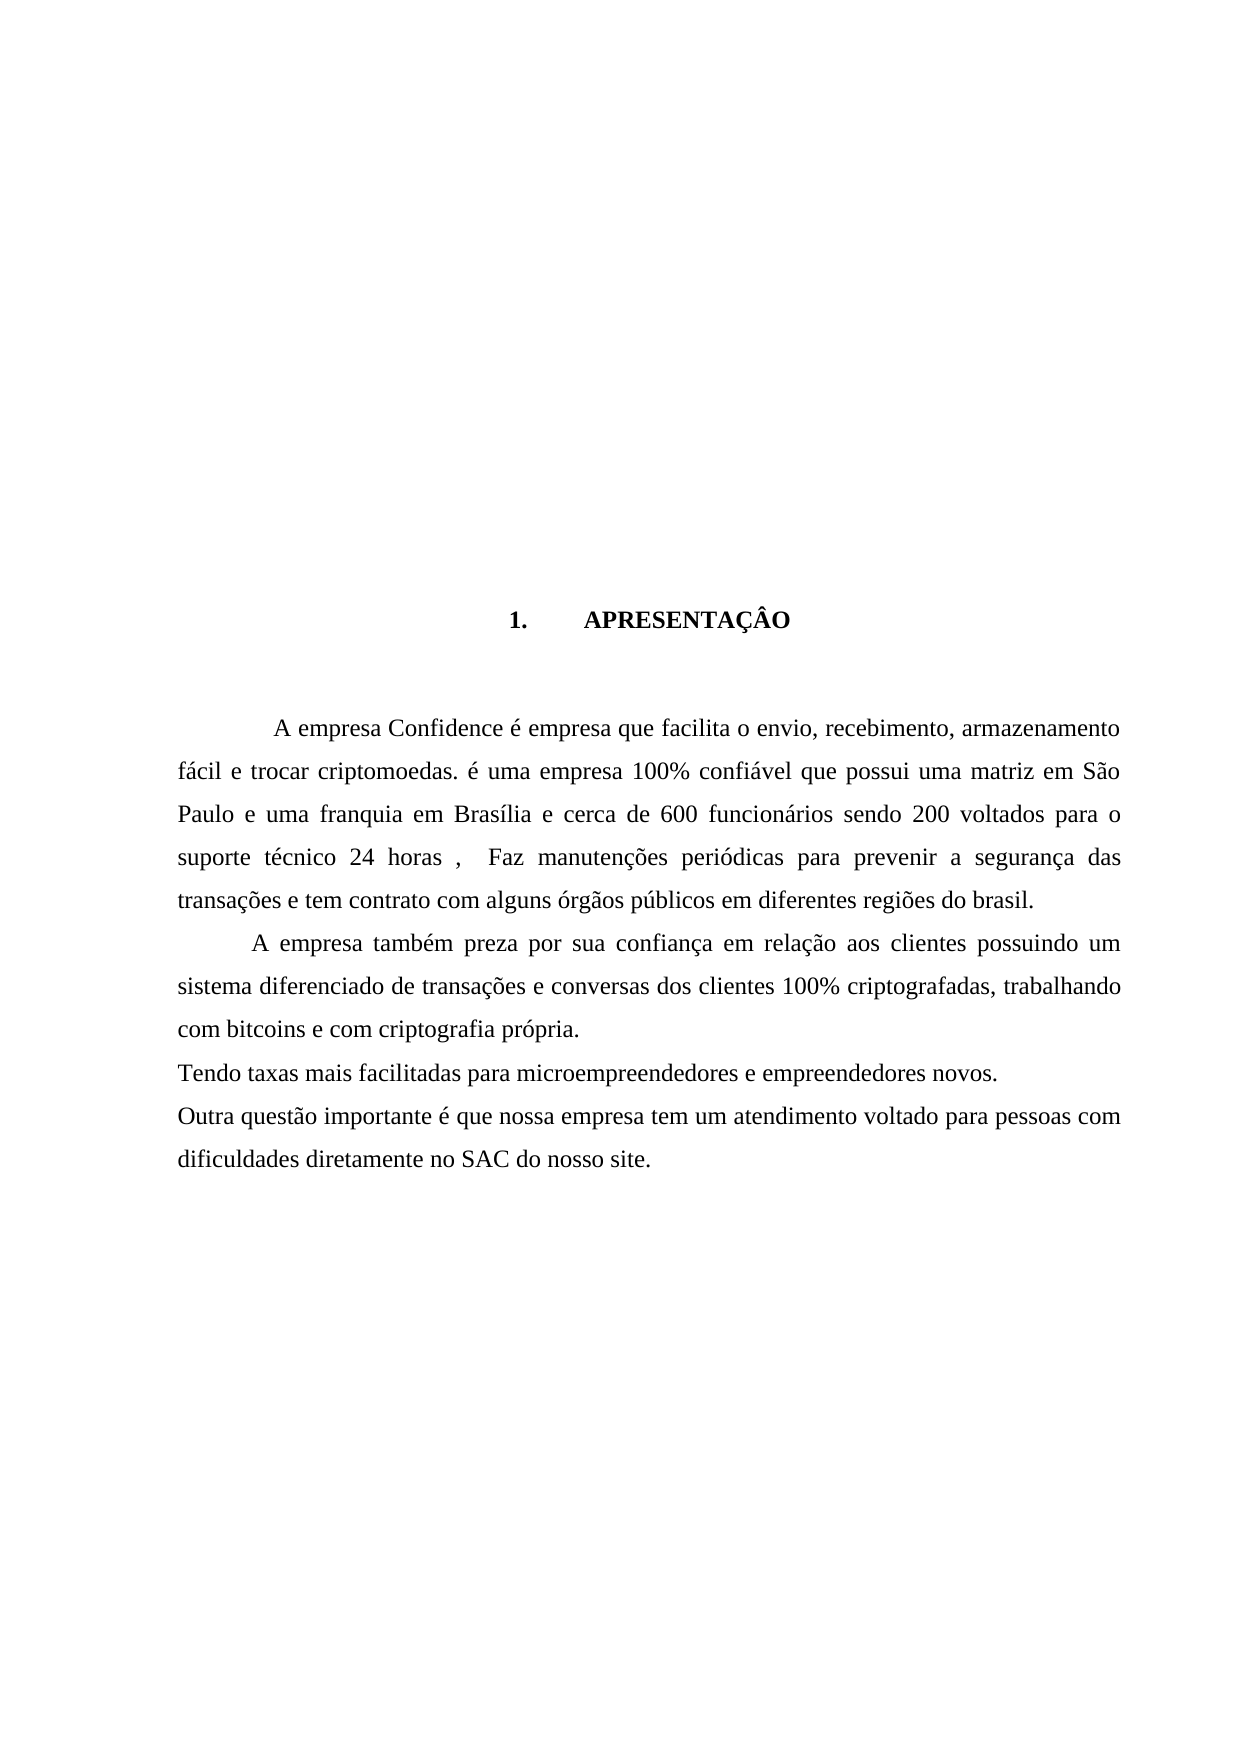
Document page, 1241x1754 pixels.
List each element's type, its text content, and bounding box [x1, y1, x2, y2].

subtitle APRESENTAÇÂO [177, 606, 1122, 634]
text A empresa Confidence é empresa que facilita o envio, recebimento, armazenamento fácil e trocar criptomoedas. é uma empresa 100% confiável que possui uma matriz em São Paulo e uma franquia em Brasília e cerca de 600 funcionários sendo 200 voltados para o suporte técnico 24 horas , Faz manutenções periódicas para prevenir a segurança das transações e tem contrato com alguns órgãos públicos em diferentes regiões do brasil. [177, 713, 1122, 914]
text Outra questão importante é que nossa empresa tem um atendimento voltado para pessoas com dificuldades diretamente no SAC do nosso site. [177, 1101, 1122, 1173]
text A empresa também preza por sua confiança em relação aos clientes possuindo um sistema diferenciado de transações e conversas dos clientes 100% criptografadas, trabalhando com bitcoins e com criptografia própria. [177, 928, 1122, 1043]
text Tendo taxas mais facilitadas para microempreendedores e empreendedores novos. [177, 1058, 1122, 1086]
